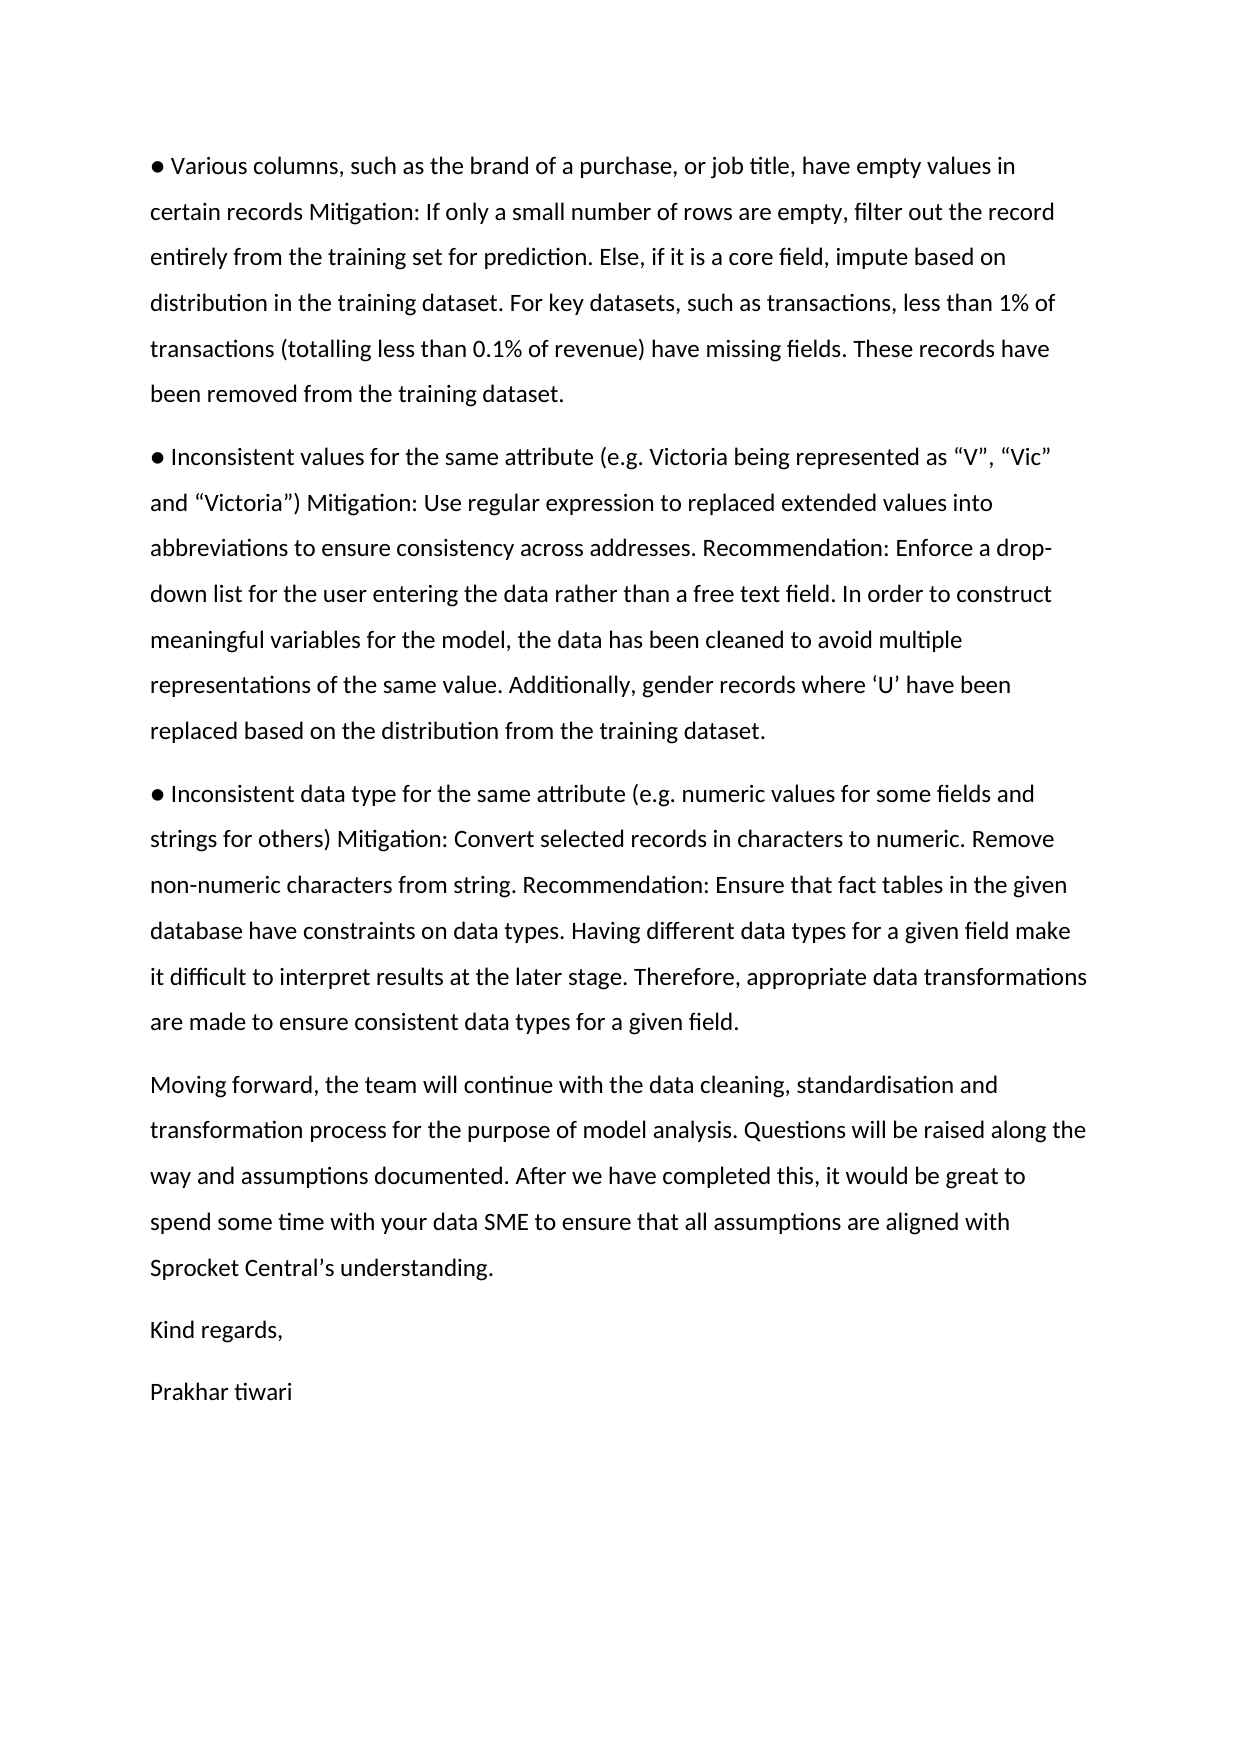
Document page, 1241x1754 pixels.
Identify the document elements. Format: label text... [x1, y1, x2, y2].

text Prakhar tiwari [150, 1377, 1090, 1407]
text Moving forward, the team will continue with the data cleaning, standardisation and transformation process for the purpose of model analysis. Questions will be raised along the way and assumptions documented. After we have completed this, it would be great to spend some time with your data SME to ensure that all assumptions are aligned with Sprocket Central’s understanding. [150, 1069, 1090, 1282]
text ● Inconsistent data type for the same attribute (e.g. numeric values for some fields and strings for others) Mitigation: Convert selected records in characters to numeric. Remove non-numeric characters from string. Recommendation: Ensure that fact tables in the given database have constraints on data types. Having different data types for a given field make it difficult to interpret results at the later stage. Therefore, appropriate data transformations are made to ensure consistent data types for a given field. [150, 778, 1090, 1037]
text ● Various columns, such as the brand of a purchase, or job title, have empty values in certain records Mitigation: If only a small number of rows are empty, filter out the record entirely from the training set for prediction. Else, if it is a core field, impute based on distribution in the training dataset. For key datasets, such as transactions, less than 1% of transactions (totalling less than 0.1% of revenue) have missing fields. These records have been removed from the training dataset. [150, 150, 1090, 409]
text ● Inconsistent values for the same attribute (e.g. Victoria being represented as “V”, “Vic” and “Victoria”) Mitigation: Use regular expression to replaced extended values into abbreviations to ensure consistency across addresses. Recommendation: Enforce a drop-down list for the user entering the data rather than a free text field. In order to construct meaningful variables for the model, the data has been cleaned to avoid multiple representations of the same value. Additionally, gender records where ‘U’ have been replaced based on the distribution from the training dataset. [150, 441, 1090, 746]
text Kind regards, [150, 1314, 1090, 1345]
